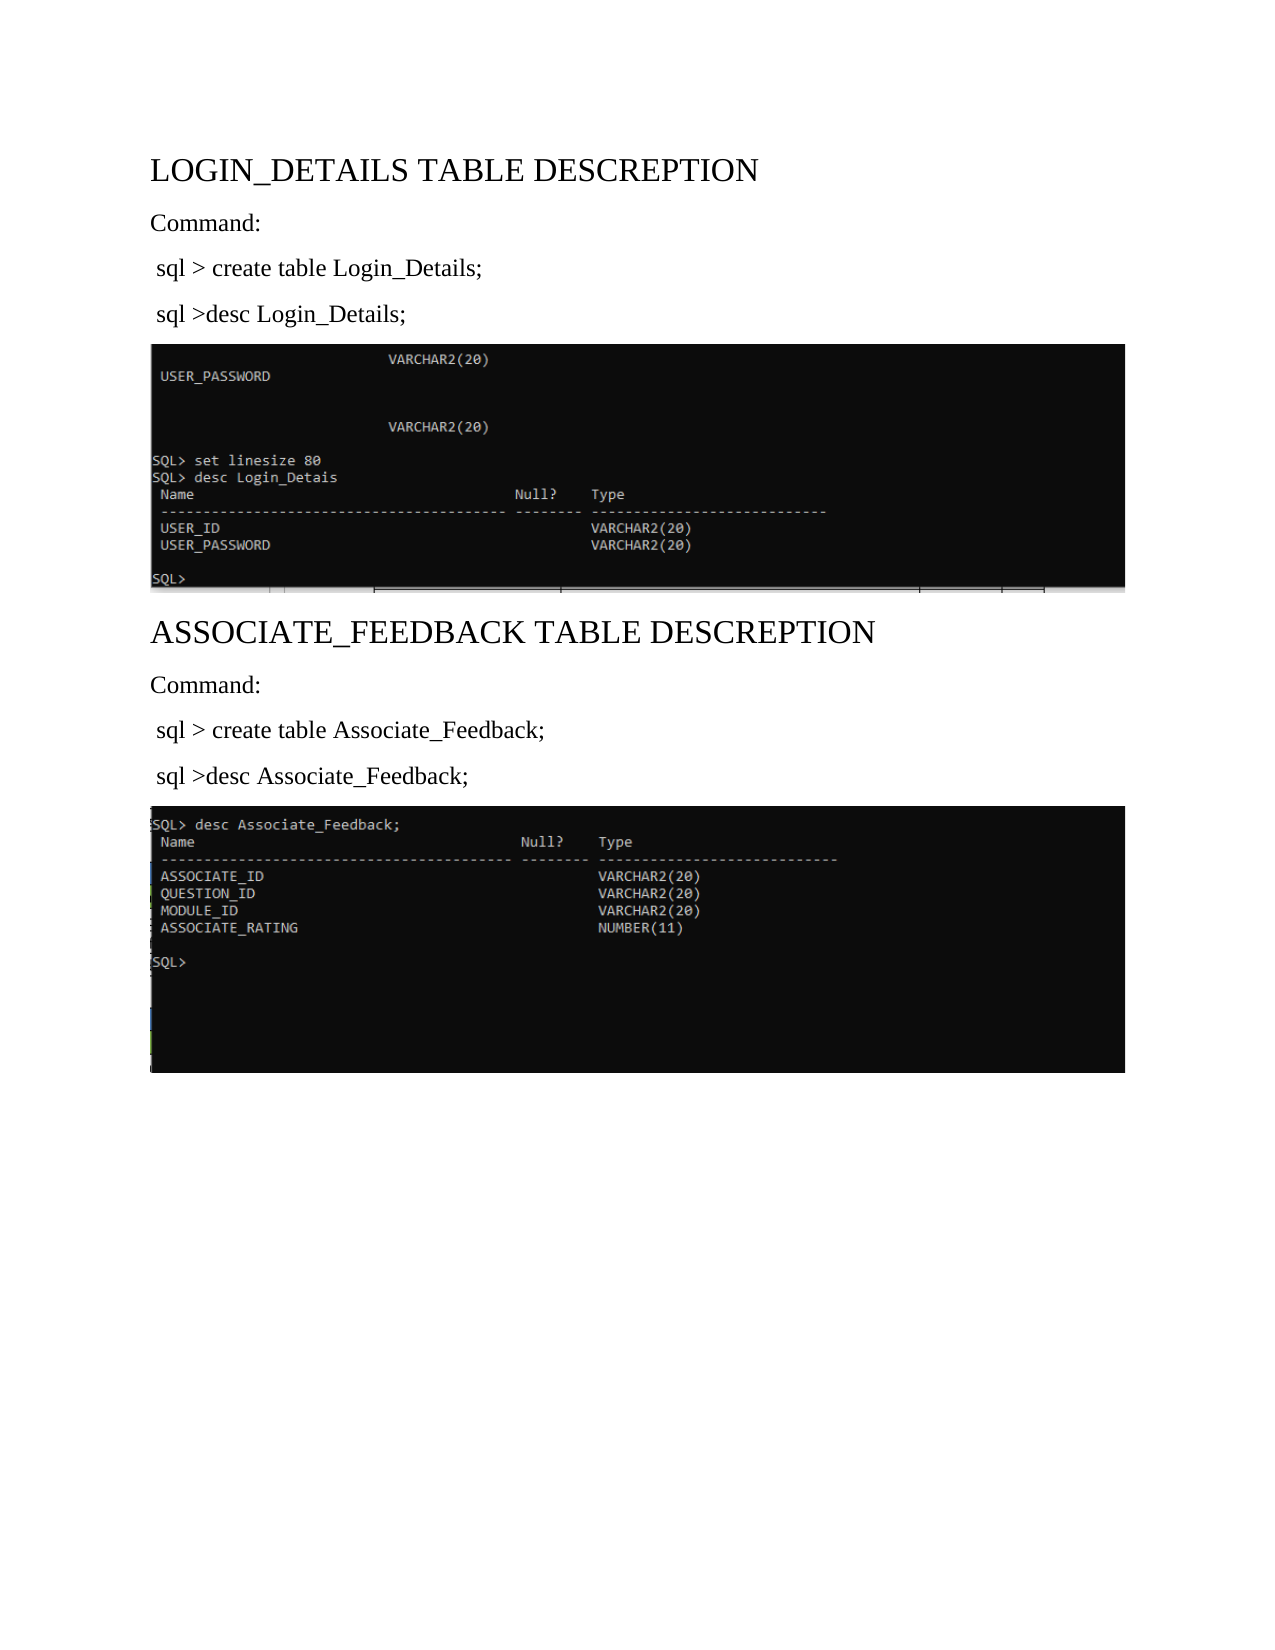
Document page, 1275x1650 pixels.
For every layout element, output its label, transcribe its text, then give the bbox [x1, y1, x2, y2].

text Command: [150, 208, 1125, 237]
text sql >desc Login_Details; [150, 299, 1125, 328]
text sql > create table Associate_Feedback; [150, 715, 1125, 744]
text ASSOCIATE_FEEDBACK TABLE DESCREPTION [150, 612, 1125, 650]
picture [150, 344, 1125, 593]
picture [150, 806, 1125, 1073]
text LOGIN_DETAILS TABLE DESCREPTION [150, 150, 1125, 188]
text sql > create table Login_Details; [150, 253, 1125, 282]
text Command: [150, 670, 1125, 699]
text sql >desc Associate_Feedback; [150, 761, 1125, 789]
